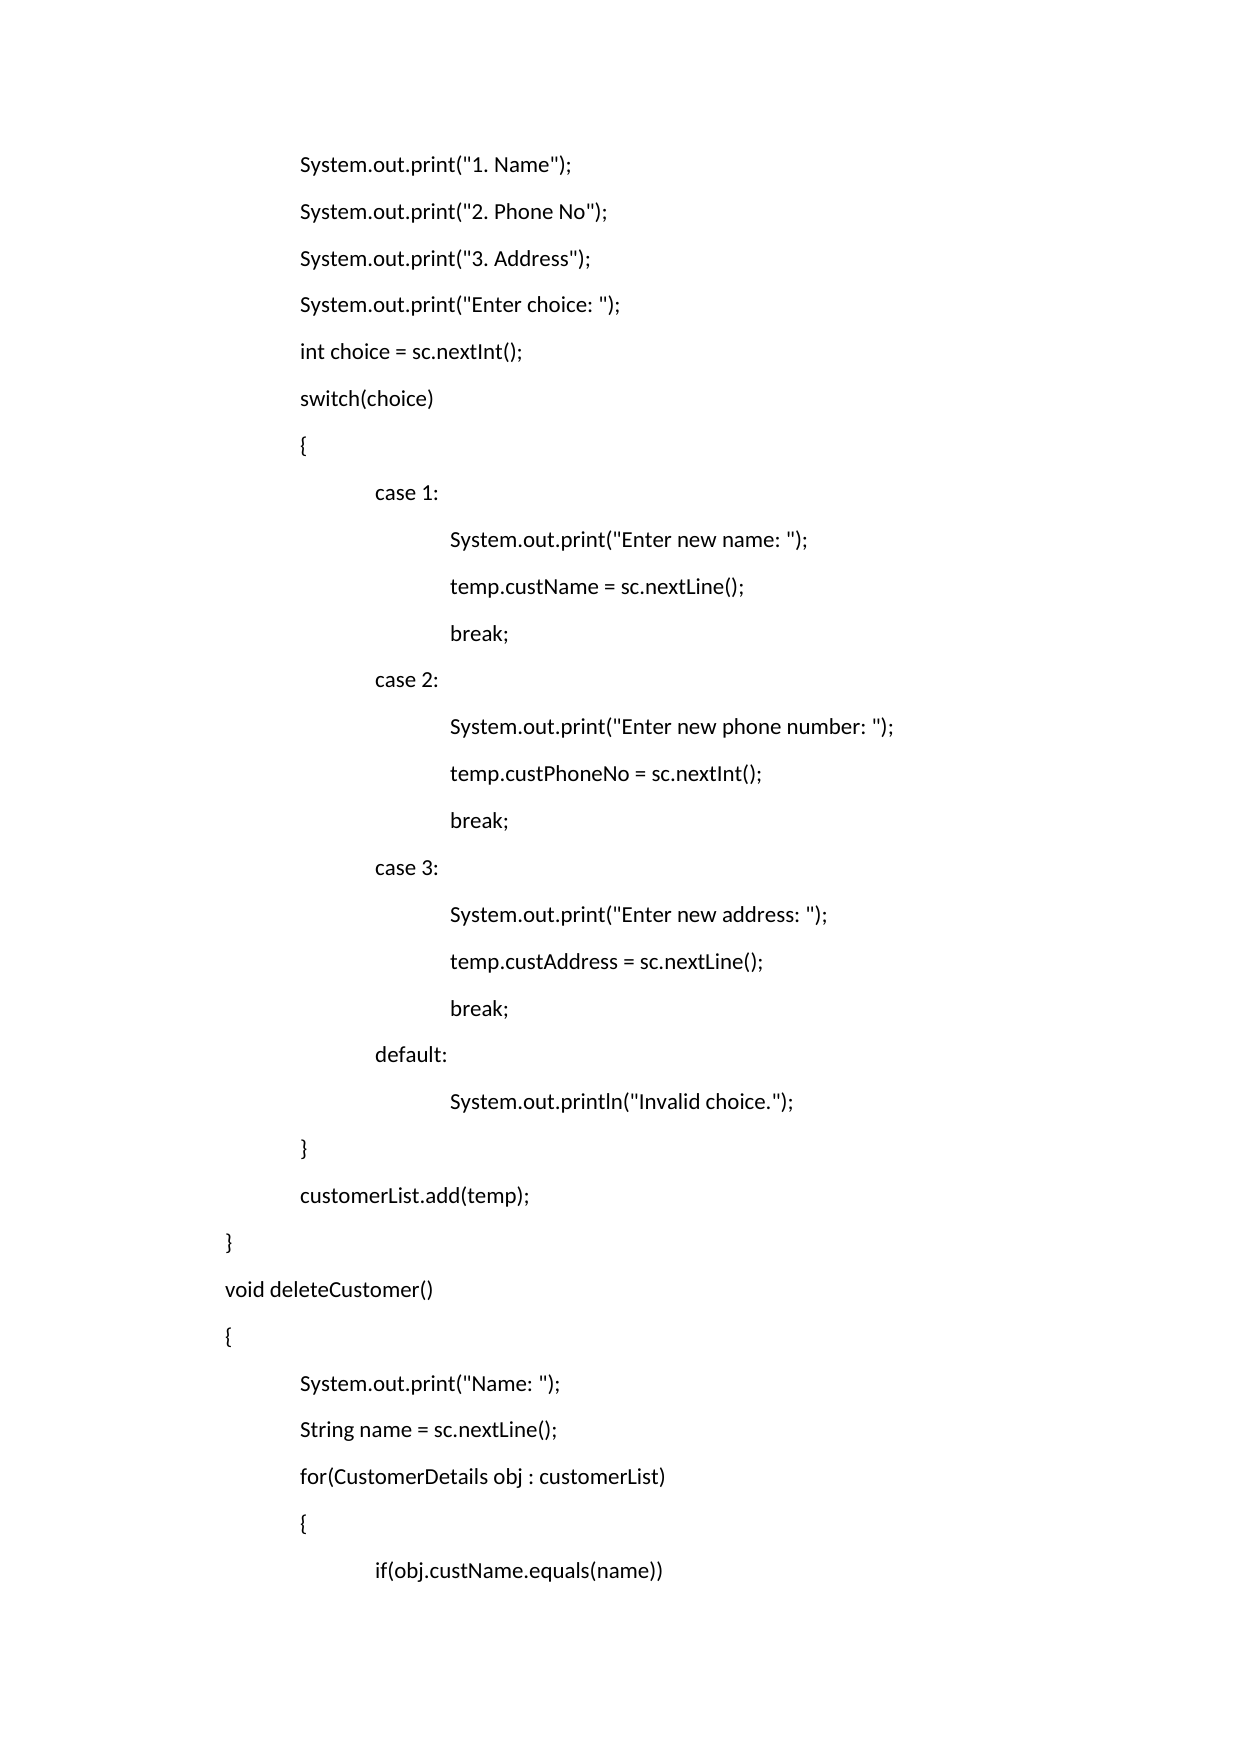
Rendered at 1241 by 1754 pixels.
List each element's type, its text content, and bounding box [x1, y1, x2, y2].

text temp.custPhoneNo = sc.nextInt(); [150, 759, 1090, 787]
text System.out.print("1. Name"); [150, 150, 1090, 178]
text String name = sc.nextLine(); [150, 1416, 1090, 1444]
text break; [150, 806, 1090, 834]
text if(obj.custName.equals(name)) [150, 1556, 1090, 1584]
text case 3: [150, 853, 1090, 881]
text System.out.print("Name: "); [150, 1369, 1090, 1397]
text System.out.print("Enter new phone number: "); [150, 712, 1090, 741]
text System.out.print("Enter new name: "); [150, 525, 1090, 553]
text for(CustomerDetails obj : customerList) [150, 1462, 1090, 1491]
text void deleteCustomer() [150, 1275, 1090, 1303]
text System.out.print("Enter choice: "); [150, 291, 1090, 319]
text } [150, 1228, 1090, 1256]
text switch(choice) [150, 384, 1090, 412]
text { [150, 1322, 1090, 1350]
text default: [150, 1041, 1090, 1069]
text temp.custAddress = sc.nextLine(); [150, 947, 1090, 975]
text System.out.print("3. Address"); [150, 244, 1090, 272]
text customerList.add(temp); [150, 1181, 1090, 1209]
text System.out.println("Invalid choice."); [150, 1087, 1090, 1116]
text int choice = sc.nextInt(); [150, 337, 1090, 366]
text System.out.print("Enter new address: "); [150, 900, 1090, 928]
text case 1: [150, 478, 1090, 506]
text case 2: [150, 666, 1090, 694]
text } [150, 1134, 1090, 1162]
text break; [150, 994, 1090, 1022]
text temp.custName = sc.nextLine(); [150, 572, 1090, 600]
text break; [150, 619, 1090, 647]
text { [150, 1509, 1090, 1537]
text System.out.print("2. Phone No"); [150, 197, 1090, 225]
text { [150, 431, 1090, 459]
